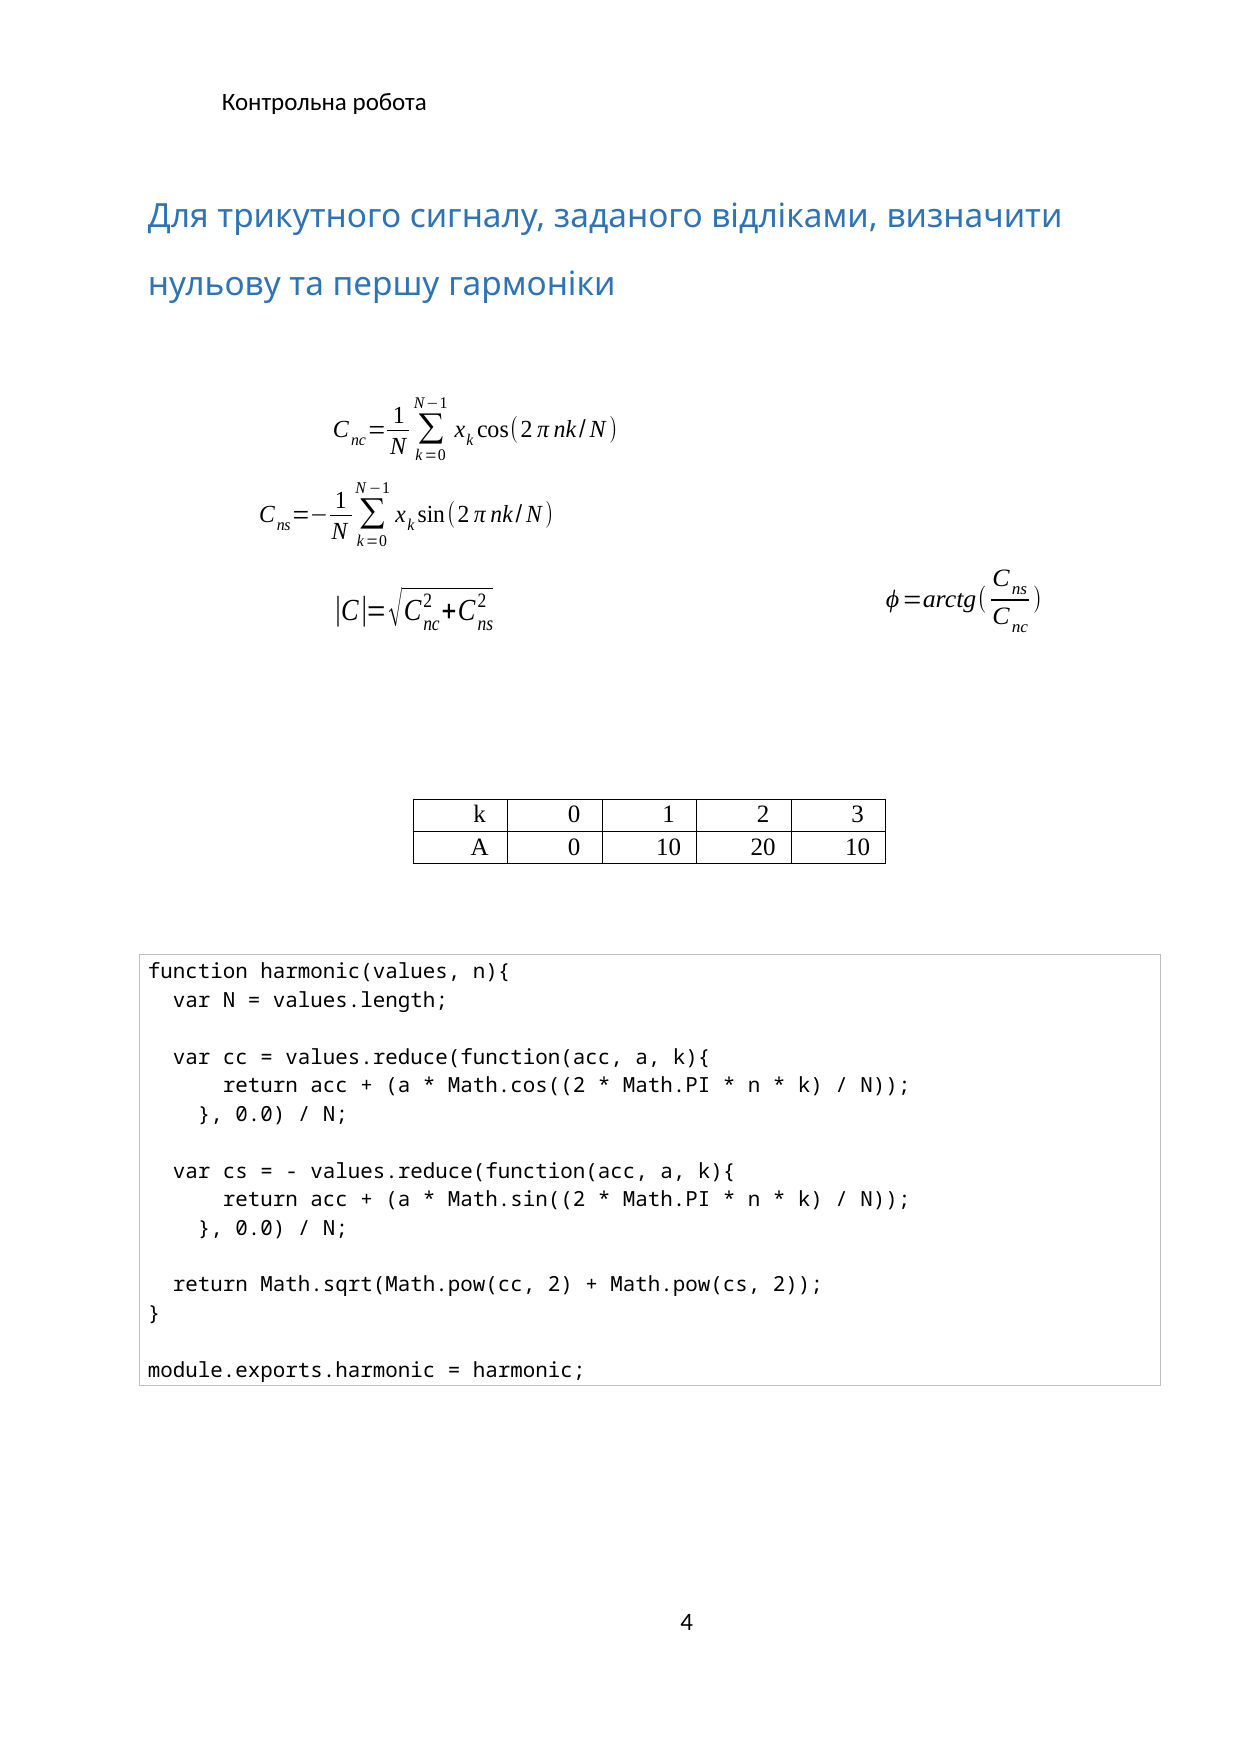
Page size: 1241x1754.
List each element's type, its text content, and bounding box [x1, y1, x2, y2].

text }, 0.0) / N; [148, 1099, 1152, 1127]
table_header k [414, 800, 507, 831]
table_cell 0 [508, 832, 602, 863]
table_cell A [414, 832, 507, 863]
text var cs = - values.reduce(function(acc, a, k){ [148, 1156, 1152, 1184]
text } [148, 1298, 1152, 1326]
text module.exports.harmonic = harmonic; [140, 1352, 1160, 1385]
table_header 3 [792, 800, 885, 831]
table_cell 20 [697, 832, 791, 863]
text var N = values.length; [148, 985, 1152, 1013]
subtitle Для трикутного сигналу, заданого відліками, визначити нульову та першу гармоніки [148, 192, 1152, 306]
table_cell 10 [792, 832, 885, 863]
text return Math.sqrt(Math.pow(cc, 2) + Math.pow(cs, 2)); [148, 1269, 1152, 1298]
table_header 1 [603, 800, 696, 831]
table_header 2 [697, 800, 791, 831]
table_header 0 [508, 800, 602, 831]
text }, 0.0) / N; [148, 1213, 1152, 1241]
text var cc = values.reduce(function(acc, a, k){ [148, 1042, 1152, 1070]
text function harmonic(values, n){ [140, 955, 1160, 985]
text return acc + (a * Math.cos((2 * Math.PI * n * k) / N)); [148, 1070, 1152, 1099]
text return acc + (a * Math.sin((2 * Math.PI * n * k) / N)); [148, 1184, 1152, 1213]
table_cell 10 [603, 832, 696, 863]
